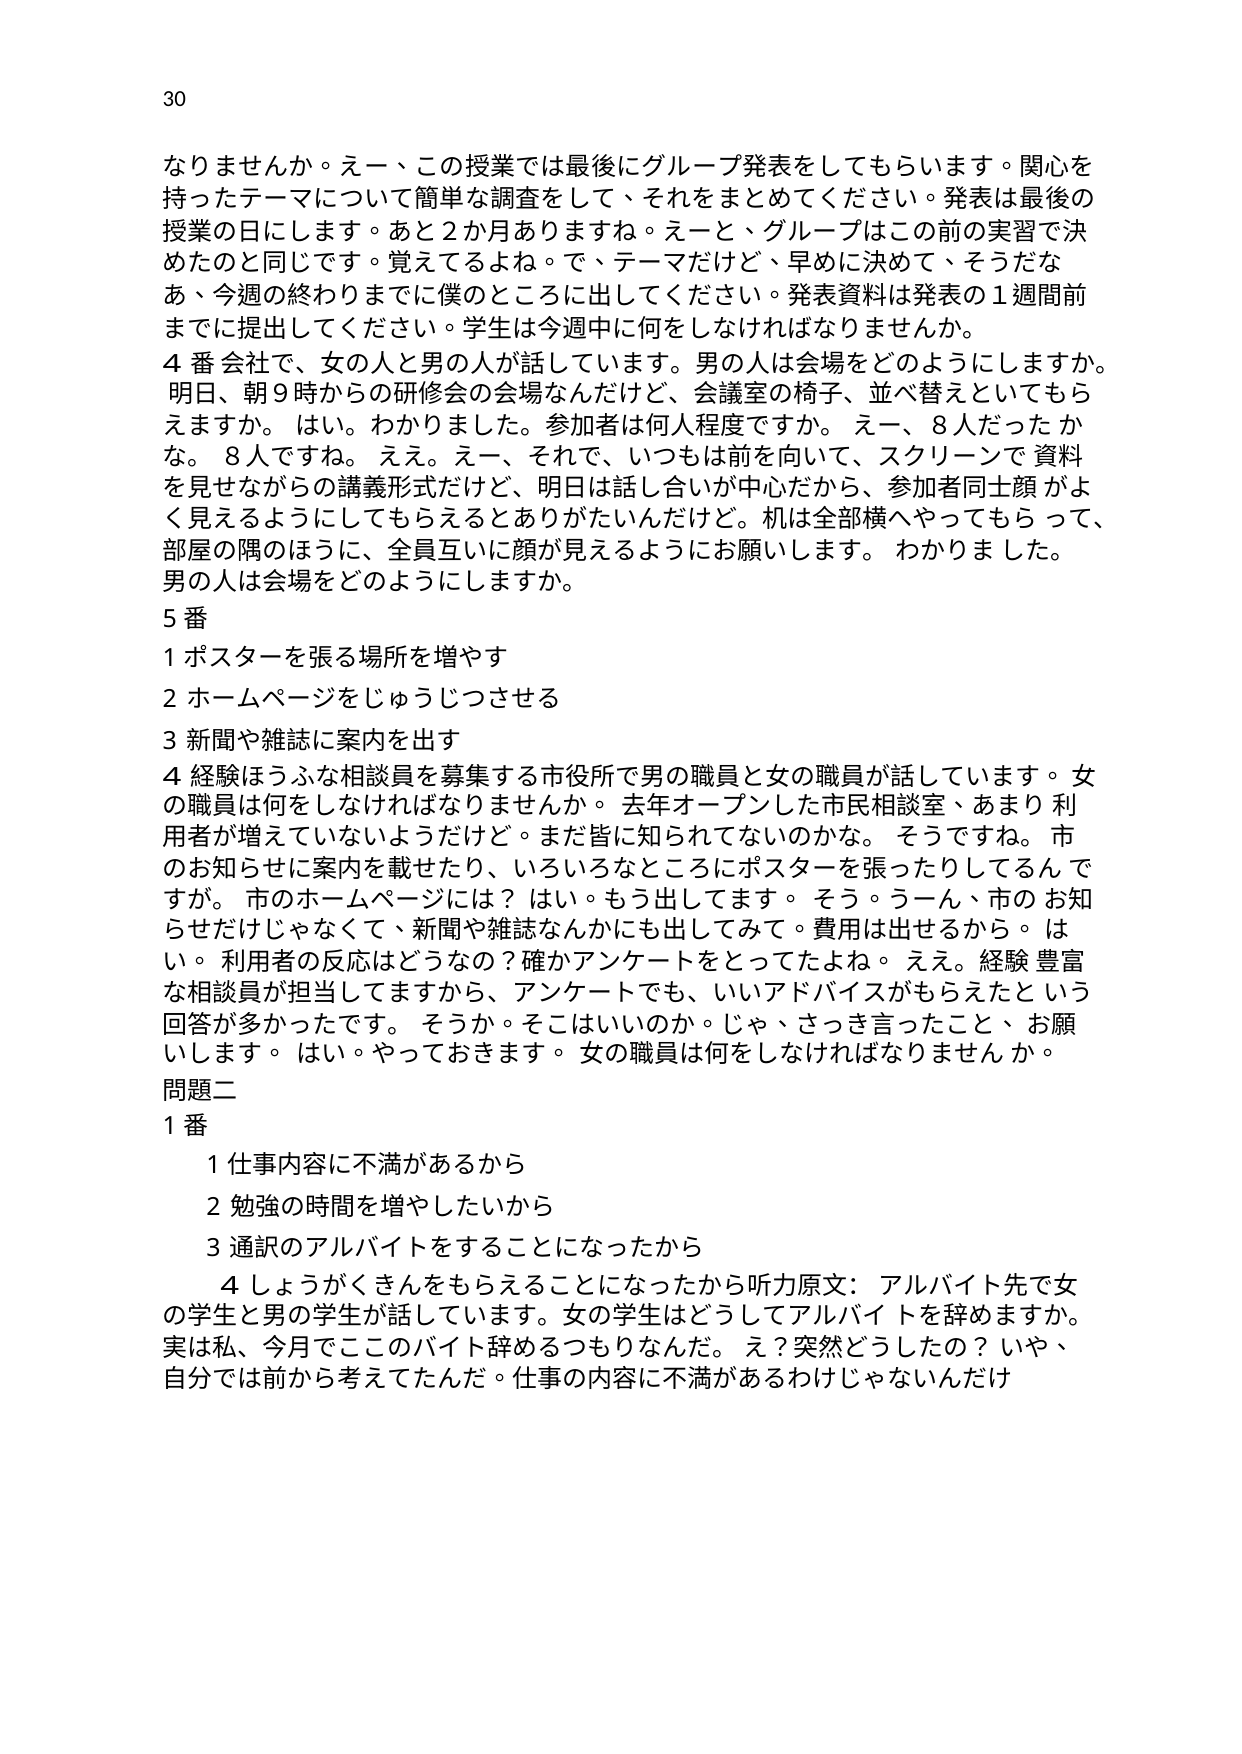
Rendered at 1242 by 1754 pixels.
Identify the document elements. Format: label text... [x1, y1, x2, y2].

text 5 番 [162, 601, 1102, 635]
text 4 番 会社で、女の人と男の人が話しています。男の人は会場をどのようにしますか。 明日、朝９時からの研修会の会場なんだけど、会議室の椅子、並べ替えといてもら えますか。 はい。わかりました。参加者は何人程度ですか。 えー、８人だった かな。 ８人ですね。 ええ。えー、それで、いつもは前を向いて、スクリーンで 資料を見せながらの講義形式だけど、明日は話し合いが中心だから、参加者同士顔 がよく見えるようにしてもらえるとありがたいんだけど。机は全部横へやってもら って、部屋の隅のほうに、全員互いに顔が見えるようにお願いします。 わかりま した。 男の人は会場をどのようにしますか。 [162, 348, 1096, 598]
text 3 通訳のアルバイトをすることになったから [206, 1225, 1102, 1266]
text 4 経験ほうふな相談員を募集する市役所で男の職員と女の職員が話しています。 女の職員は何をしなければなりませんか。 去年オープンした市民相談室、あまり 利用者が増えていないようだけど。まだ皆に知られてないのかな。 そうですね。 市のお知らせに案内を載せたり、いろいろなところにポスターを張ったりしてるん ですが。 市のホームページには？ はい。もう出してます。 そう。うーん、市の お知らせだけじゃなくて、新聞や雑誌なんかにも出してみて。費用は出せるから。 はい。 利用者の反応はどうなの？確かアンケートをとってたよね。 ええ。経験 豊富な相談員が担当してますから、アンケートでも、いいアドバイスがもらえたと いう回答が多かったです。 そうか。そこはいいのか。じゃ、さっき言ったこと、 お願いします。 はい。やっておきます。 女の職員は何をしなければなりません か。 [162, 762, 1096, 1070]
text 1 仕事内容に不満があるから [206, 1142, 1102, 1183]
text 2 ホームページをじゅうじつさせる [162, 676, 1102, 718]
text めたのと同じです。覚えてるよね。で、テーマだけど、早めに決めて、そうだな [162, 247, 1102, 276]
text 3 新聞や雑誌に案内を出す [162, 718, 1102, 759]
text 1 番 [162, 1106, 1102, 1142]
text 2 勉強の時間を増やしたいから [206, 1183, 1102, 1225]
text なりませんか。えー、この授業では最後にグループ発表をしてもらいます。関心を 持ったテーマについて簡単な調査をして、それをまとめてください。発表は最後の 授業の日にします。あと２か月ありますね。えーと、グループはこの前の実習で決 [162, 149, 1096, 247]
text 1 ポスターを張る場所を増やす [162, 635, 1102, 676]
text 問題二 [162, 1070, 1102, 1103]
text あ、今週の終わりまでに僕のところに出してください。発表資料は発表の１週間前 までに提出してください。学生は今週中に何をしなければなりませんか。 [162, 279, 1096, 344]
text 実は私、今月でここのバイト辞めるつもりなんだ。 え？突然どうしたの？ いや、自分では前から考えてたんだ。仕事の内容に不満があるわけじゃないんだけ [162, 1332, 1096, 1394]
text 4 しょうがくきんをもらえることになったから听力原文： アルバイト先で女の学生と男の学生が話しています。女の学生はどうしてアルバイ トを辞めますか。 [162, 1270, 1096, 1331]
